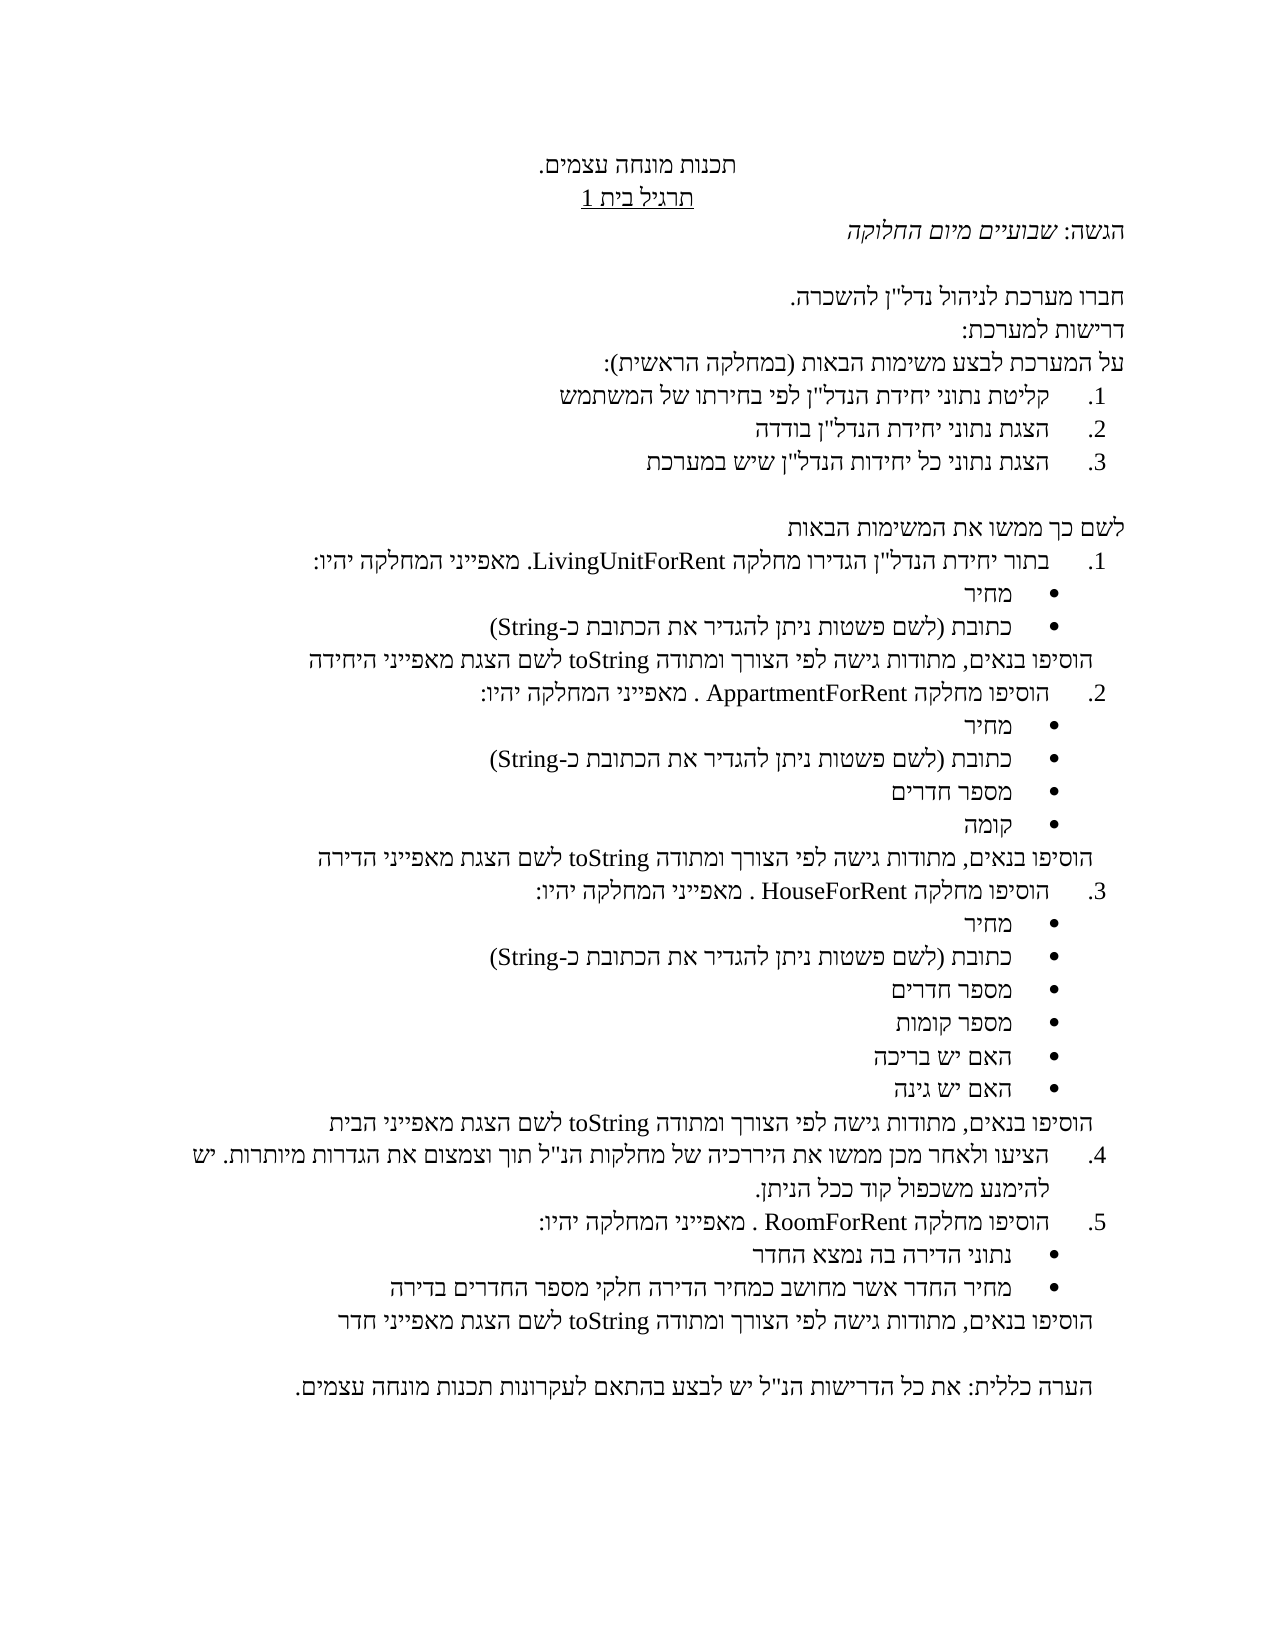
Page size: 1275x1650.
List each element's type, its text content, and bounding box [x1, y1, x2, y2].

text דרישות למערכת: [150, 315, 1125, 344]
list מחיר [150, 579, 1050, 608]
list הוסיפו מחלקה RoomForRent . מאפייני המחלקה יהיו: [150, 1207, 1087, 1235]
text חברו מערכת לניהול נדל"ן להשכרה. [150, 282, 1125, 311]
text הוסיפו בנאים, מתודות גישה לפי הצורך ומתודה toString לשם הצגת מאפייני היחידה [150, 645, 1094, 674]
list מספר קומות [150, 1008, 1050, 1037]
list הוסיפו מחלקה AppartmentForRent . מאפייני המחלקה יהיו: [150, 678, 1087, 707]
list מחיר [150, 711, 1050, 740]
list נתוני הדירה בה נמצא החדר [150, 1240, 1050, 1268]
text הוסיפו בנאים, מתודות גישה לפי הצורך ומתודה toString לשם הצגת מאפייני חדר [150, 1306, 1094, 1334]
text הגשה: שבועיים מיום החלוקה [150, 216, 1125, 245]
list הצגת נתוני כל יחידות הנדל"ן שיש במערכת [150, 447, 1087, 476]
list מספר חדרים [150, 976, 1050, 1004]
list האם יש גינה [150, 1074, 1050, 1103]
text הוסיפו בנאים, מתודות גישה לפי הצורך ומתודה toString לשם הצגת מאפייני הדירה [150, 843, 1094, 872]
text על המערכת לבצע משימות הבאות (במחלקה הראשית): [150, 348, 1125, 377]
list מחיר [150, 909, 1050, 938]
list הצגת נתוני יחידת הנדל"ן בודדה [150, 414, 1087, 443]
list הוסיפו מחלקה HouseForRent . מאפייני המחלקה יהיו: [150, 876, 1087, 905]
text הערה כללית: את כל הדרישות הנ"ל יש לבצע בהתאם לעקרונות תכנות מונחה עצמים. [150, 1372, 1094, 1401]
list מחיר החדר אשר מחושב כמחיר הדירה חלקי מספר החדרים בדירה [150, 1273, 1050, 1301]
text לשם כך ממשו את המשימות הבאות [150, 513, 1125, 542]
list הציעו ולאחר מכן ממשו את היררכיה של מחלקות הנ"ל תוך וצמצום את הגדרות מיותרות. יש להימנע משכפול קוד ככל הניתן. [150, 1141, 1087, 1202]
list קומה [150, 810, 1050, 839]
list האם יש בריכה [150, 1042, 1050, 1070]
list כתובת (לשם פשטות ניתן להגדיר את הכתובת כ-String) [150, 942, 1050, 971]
text תרגיל בית 1 [150, 183, 1125, 212]
text הוסיפו בנאים, מתודות גישה לפי הצורך ומתודה toString לשם הצגת מאפייני הבית [150, 1108, 1094, 1136]
list מספר חדרים [150, 777, 1050, 806]
list כתובת (לשם פשטות ניתן להגדיר את הכתובת כ-String) [150, 612, 1050, 641]
list בתור יחידת הנדל"ן הגדירו מחלקה LivingUnitForRent. מאפייני המחלקה יהיו: [150, 546, 1087, 575]
list קליטת נתוני יחידת הנדל"ן לפי בחירתו של המשתמש [150, 381, 1087, 410]
text תכנות מונחה עצמים. [150, 150, 1125, 179]
list כתובת (לשם פשטות ניתן להגדיר את הכתובת כ-String) [150, 744, 1050, 773]
